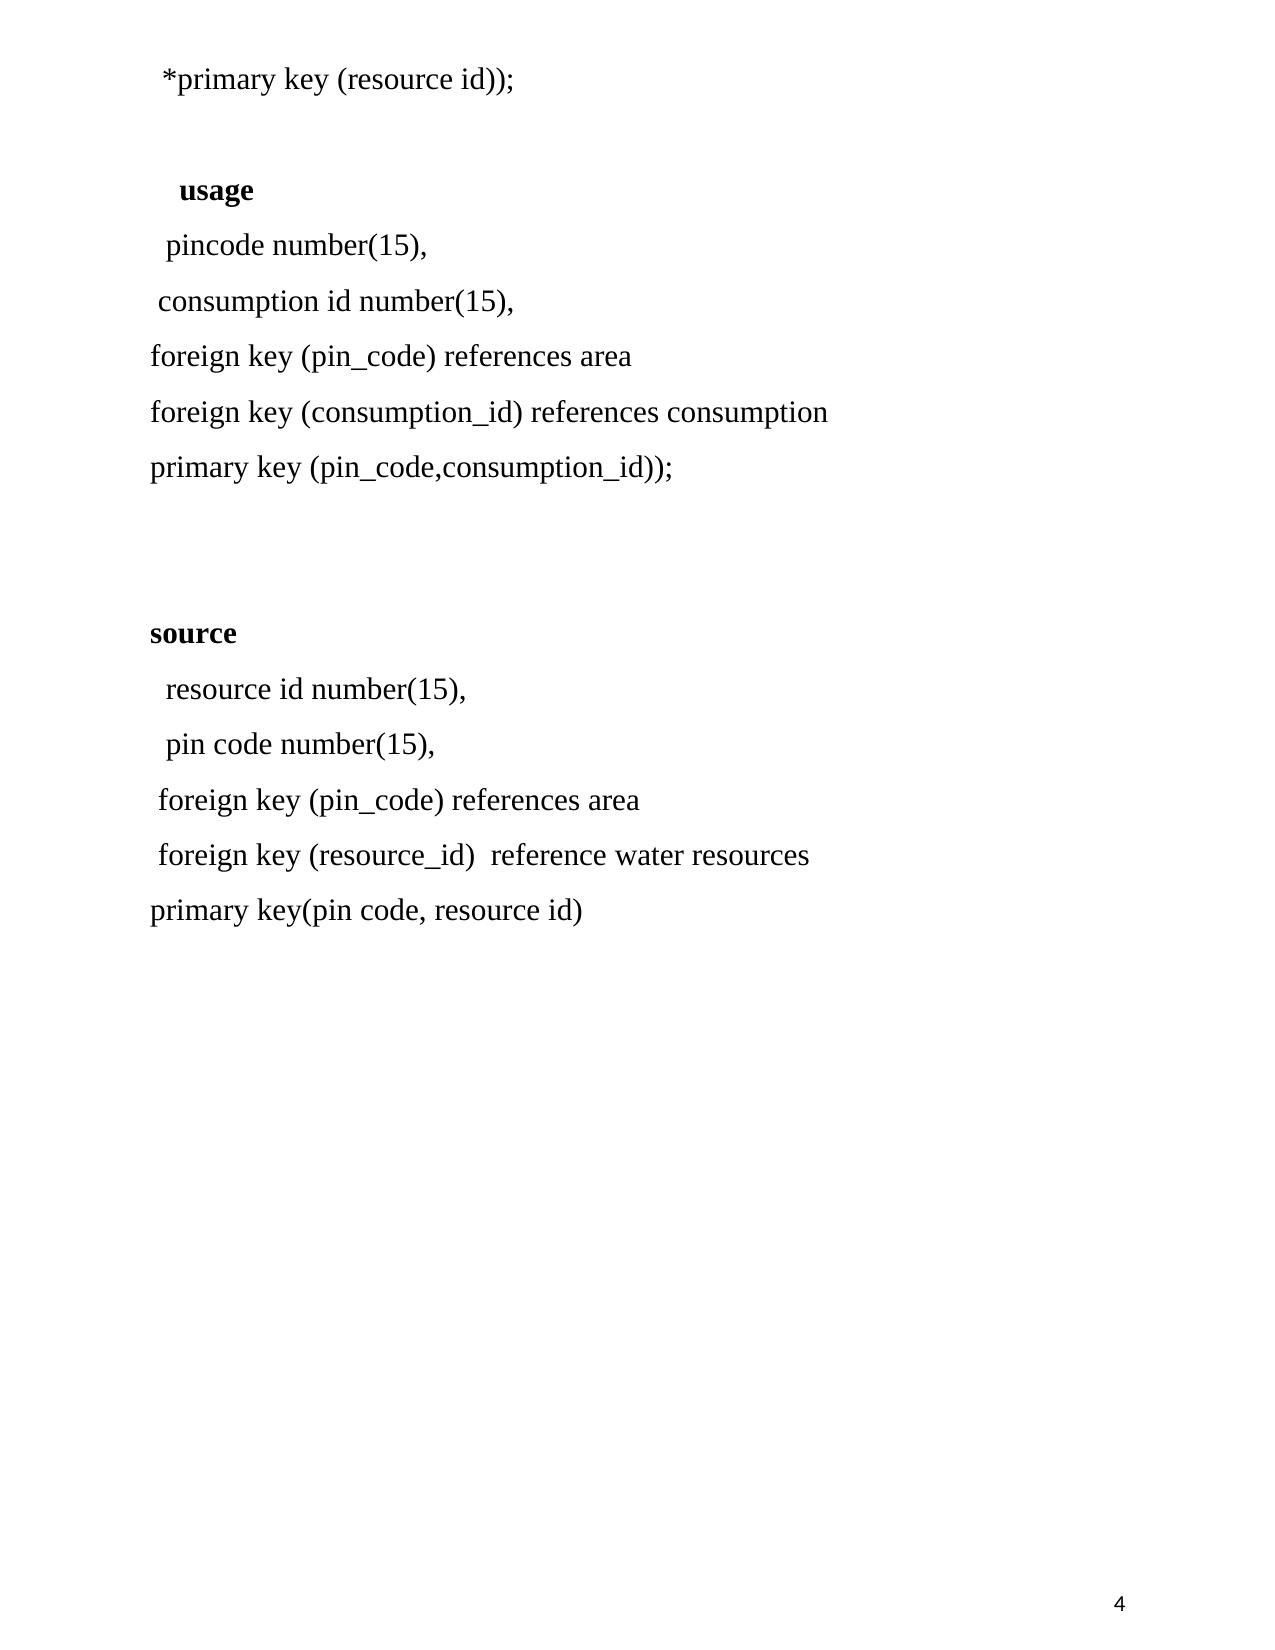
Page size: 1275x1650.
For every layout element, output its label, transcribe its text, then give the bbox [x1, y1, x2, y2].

text foreign key (pin_code) references area [150, 337, 1227, 373]
text foreign key (consumption_id) references consumption [150, 393, 1227, 429]
text usage [104, 171, 1227, 207]
text pin code number(15), [150, 725, 1227, 761]
text *primary key (resource id)); [29, 60, 1227, 96]
text primary key(pin code, resource id) [150, 892, 1227, 928]
text pincode number(15), [150, 227, 1227, 263]
text resource id number(15), [150, 670, 1227, 706]
text foreign key (resource_id) reference water resources [150, 836, 1227, 872]
text primary key (pin_code,consumption_id)); [150, 448, 1227, 484]
text foreign key (pin_code) references area [150, 781, 1227, 817]
text consumption id number(15), [150, 282, 1227, 318]
text source [150, 614, 1227, 651]
